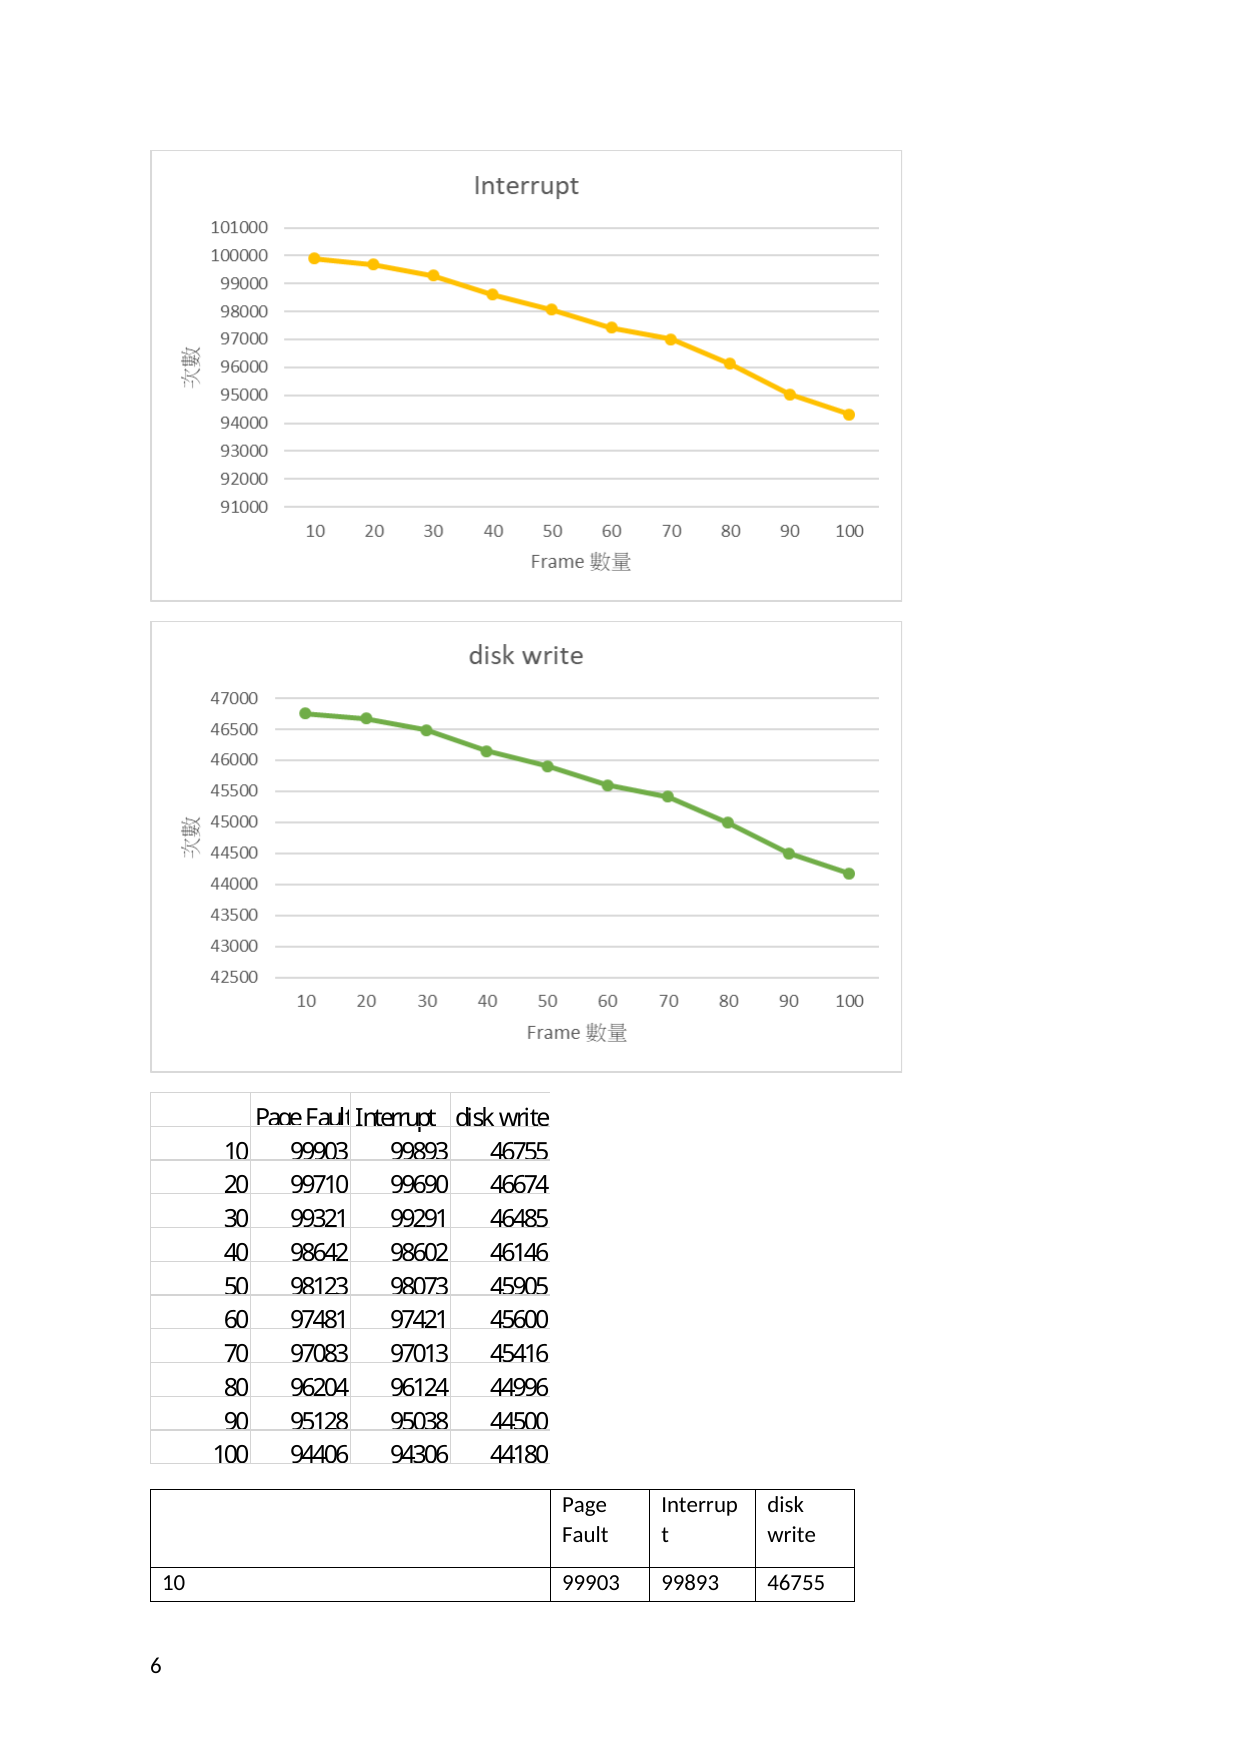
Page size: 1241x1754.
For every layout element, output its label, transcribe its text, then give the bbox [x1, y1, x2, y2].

table_cell 99893 [650, 1568, 755, 1601]
table_header disk write [756, 1490, 854, 1567]
table_cell 99903 [551, 1568, 649, 1601]
picture [150, 150, 903, 602]
table_header Page Fault [551, 1490, 649, 1567]
table_cell 10 [151, 1568, 550, 1601]
picture [150, 621, 903, 1073]
table_cell 46755 [756, 1568, 854, 1601]
table_header Interrupt [650, 1490, 755, 1567]
table_header [151, 1490, 550, 1567]
